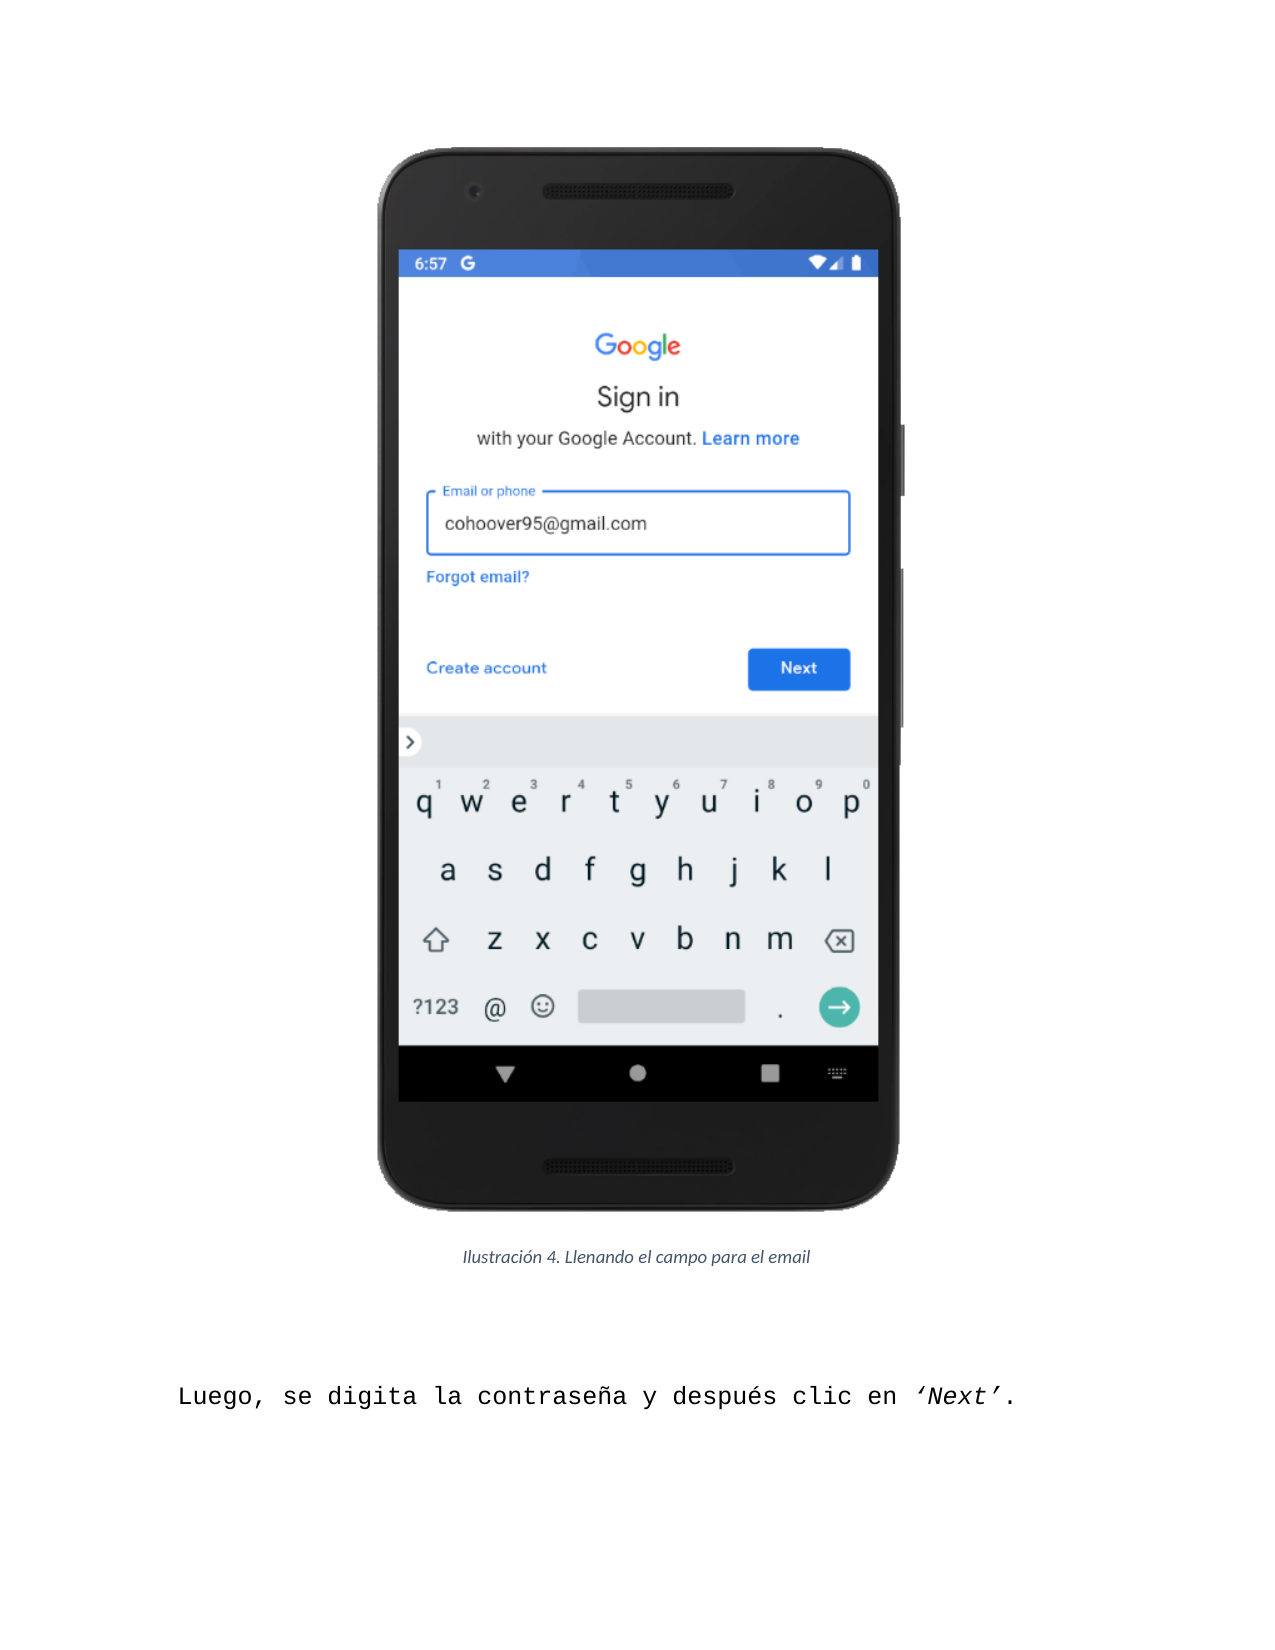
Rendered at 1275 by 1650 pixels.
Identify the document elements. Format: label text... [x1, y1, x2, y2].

text Ilustración 4. Llenando el campo para el email [177, 1245, 1098, 1268]
text Luego, se digita la contraseña y después clic en ‘Next’. [177, 1383, 1098, 1412]
